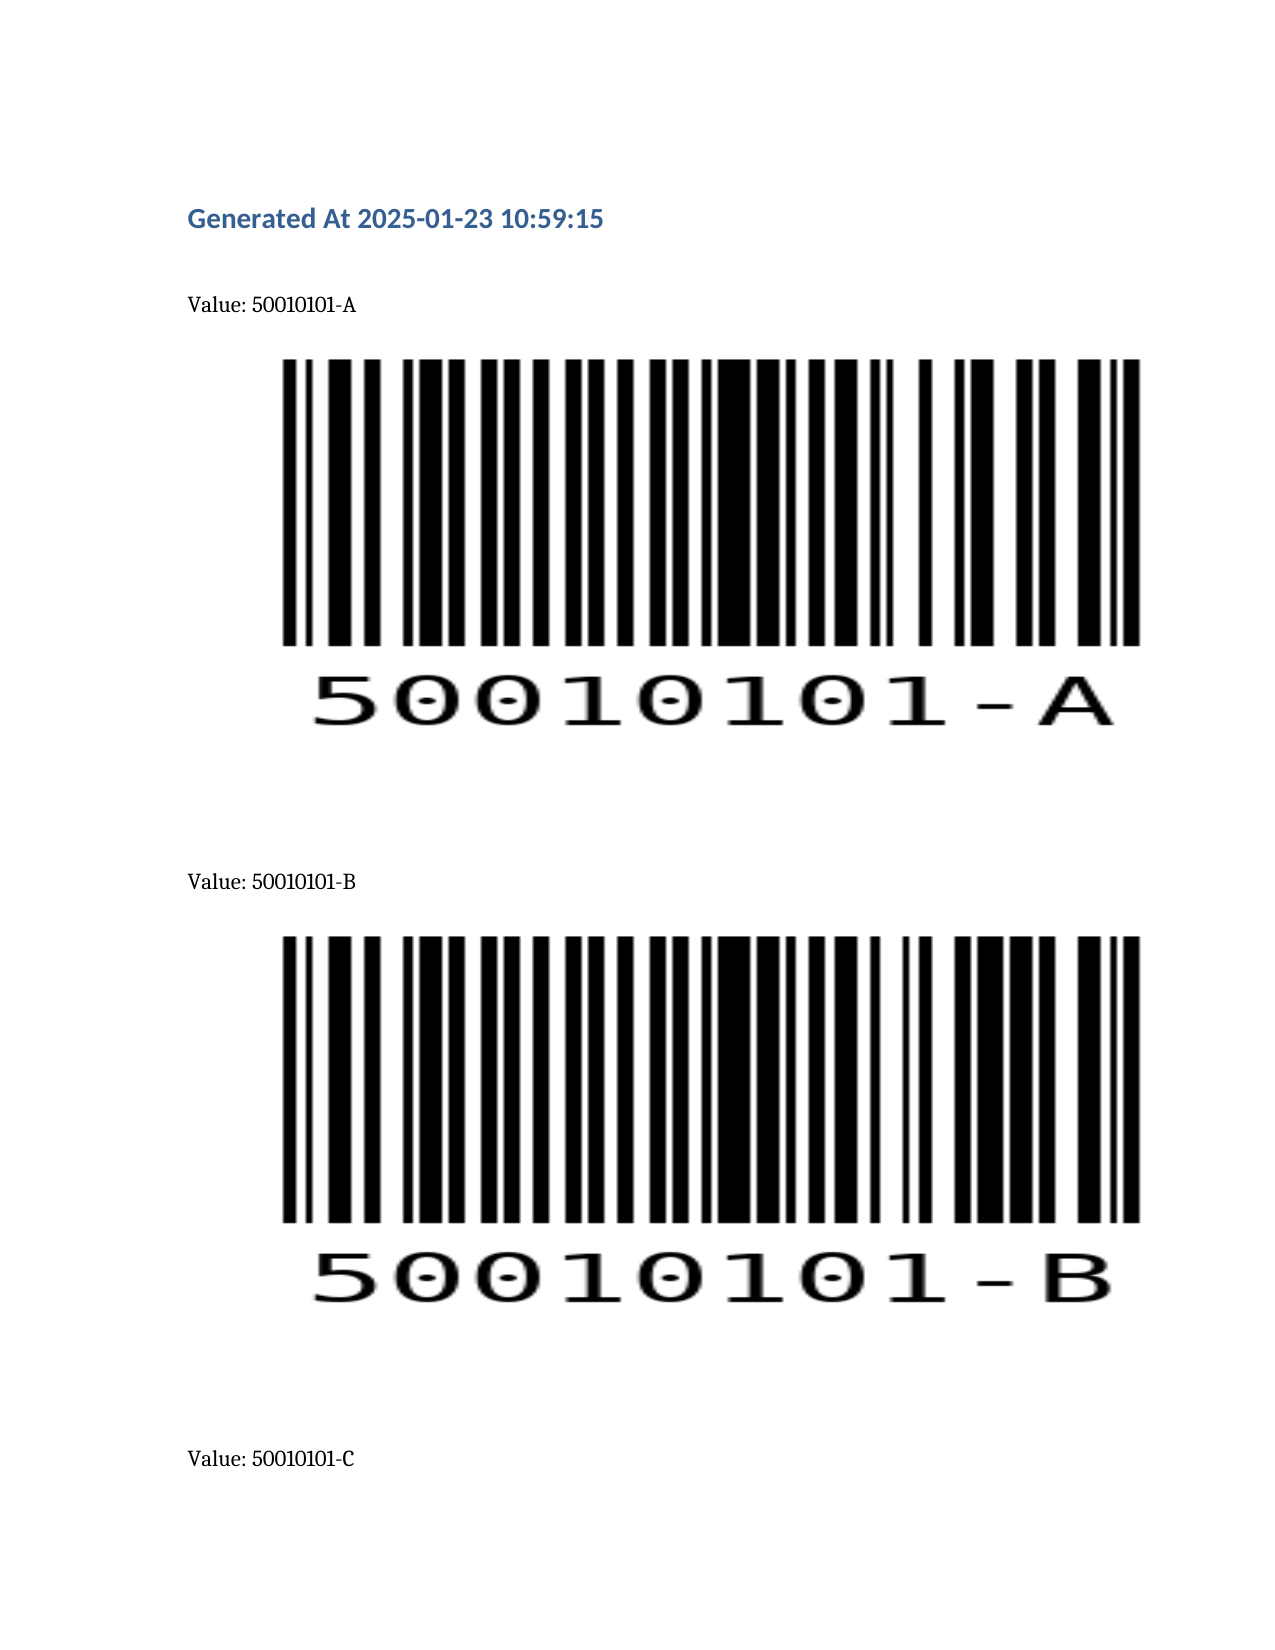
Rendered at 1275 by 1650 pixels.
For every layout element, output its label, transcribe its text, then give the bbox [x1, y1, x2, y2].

text Value: 50010101-C [187, 1446, 1087, 1472]
text Value: 50010101-B [187, 869, 1087, 895]
text Value: 50010101-A [187, 292, 1087, 318]
picture [187, 919, 1238, 1370]
subtitle Generated At 2025-01-23 10:59:15 [187, 200, 1087, 236]
picture [187, 343, 1238, 793]
